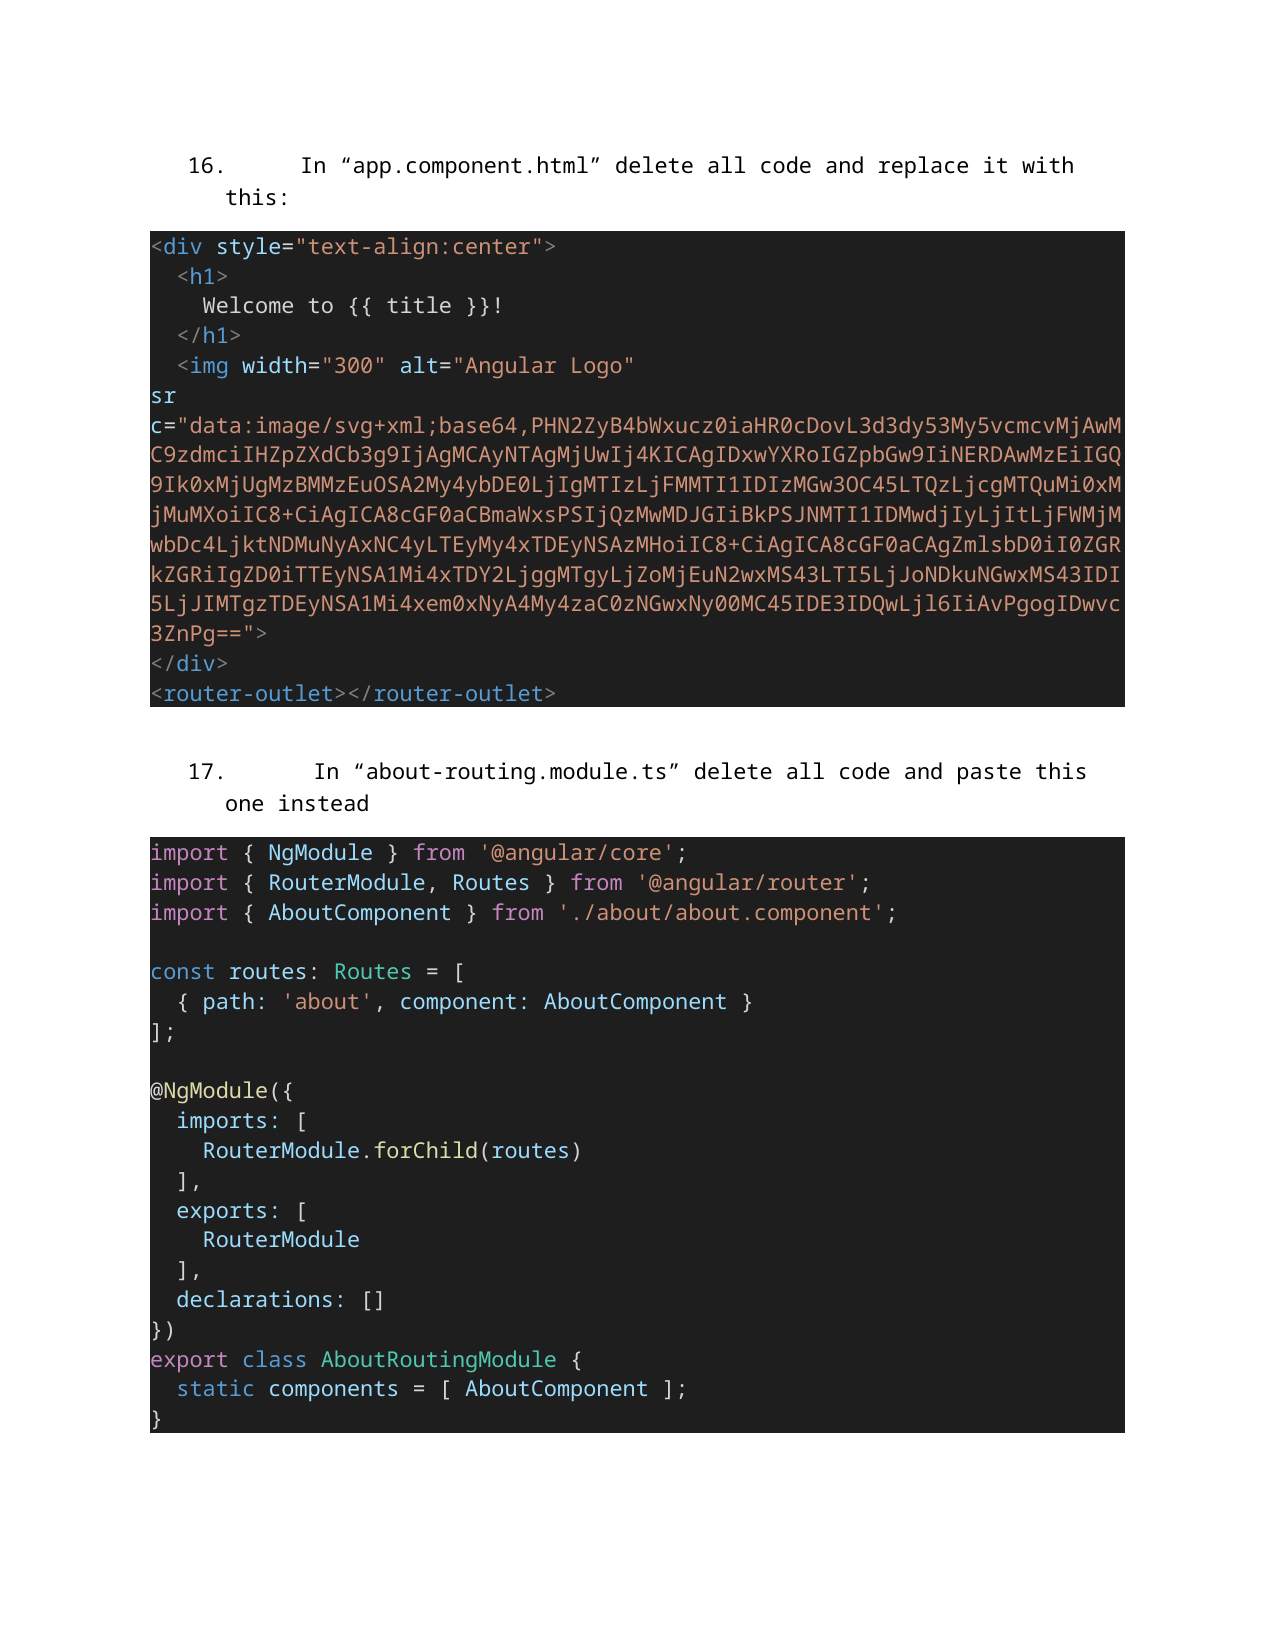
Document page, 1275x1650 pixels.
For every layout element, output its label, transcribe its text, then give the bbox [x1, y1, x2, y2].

text } [150, 1403, 1125, 1433]
text <router-outlet></router-outlet> [150, 678, 1125, 707]
text ]; [150, 1016, 1125, 1046]
text ], [150, 1165, 1125, 1194]
text declarations: [] [150, 1284, 1125, 1314]
text import { AboutComponent } from './about/about.component'; [150, 897, 1125, 926]
text </div> [150, 648, 1125, 678]
text { path: 'about', component: AboutComponent } [150, 986, 1125, 1016]
text imports: [ [150, 1105, 1125, 1135]
list In “app.component.html” delete all code and replace it with this: [187, 150, 1125, 212]
text ], [150, 1254, 1125, 1284]
text RouterModule [150, 1224, 1125, 1254]
text }) [150, 1314, 1125, 1343]
text const routes: Routes = [ [150, 956, 1125, 986]
text <div style="text-align:center"> [150, 231, 1125, 261]
text RouterModule.forChild(routes) [150, 1135, 1125, 1165]
text import { NgModule } from '@angular/core'; [150, 837, 1125, 867]
text import { RouterModule, Routes } from '@angular/router'; [150, 867, 1125, 897]
text export class AboutRoutingModule { [150, 1343, 1125, 1373]
text <h1> [150, 261, 1125, 290]
text @NgModule({ [150, 1075, 1125, 1105]
list In “about-routing.module.ts” delete all code and paste this one instead [187, 756, 1125, 818]
text Welcome to {{ title }}! [150, 290, 1125, 320]
text </h1> [150, 320, 1125, 350]
text exports: [ [150, 1194, 1125, 1224]
text static components = [ AboutComponent ]; [150, 1373, 1125, 1403]
